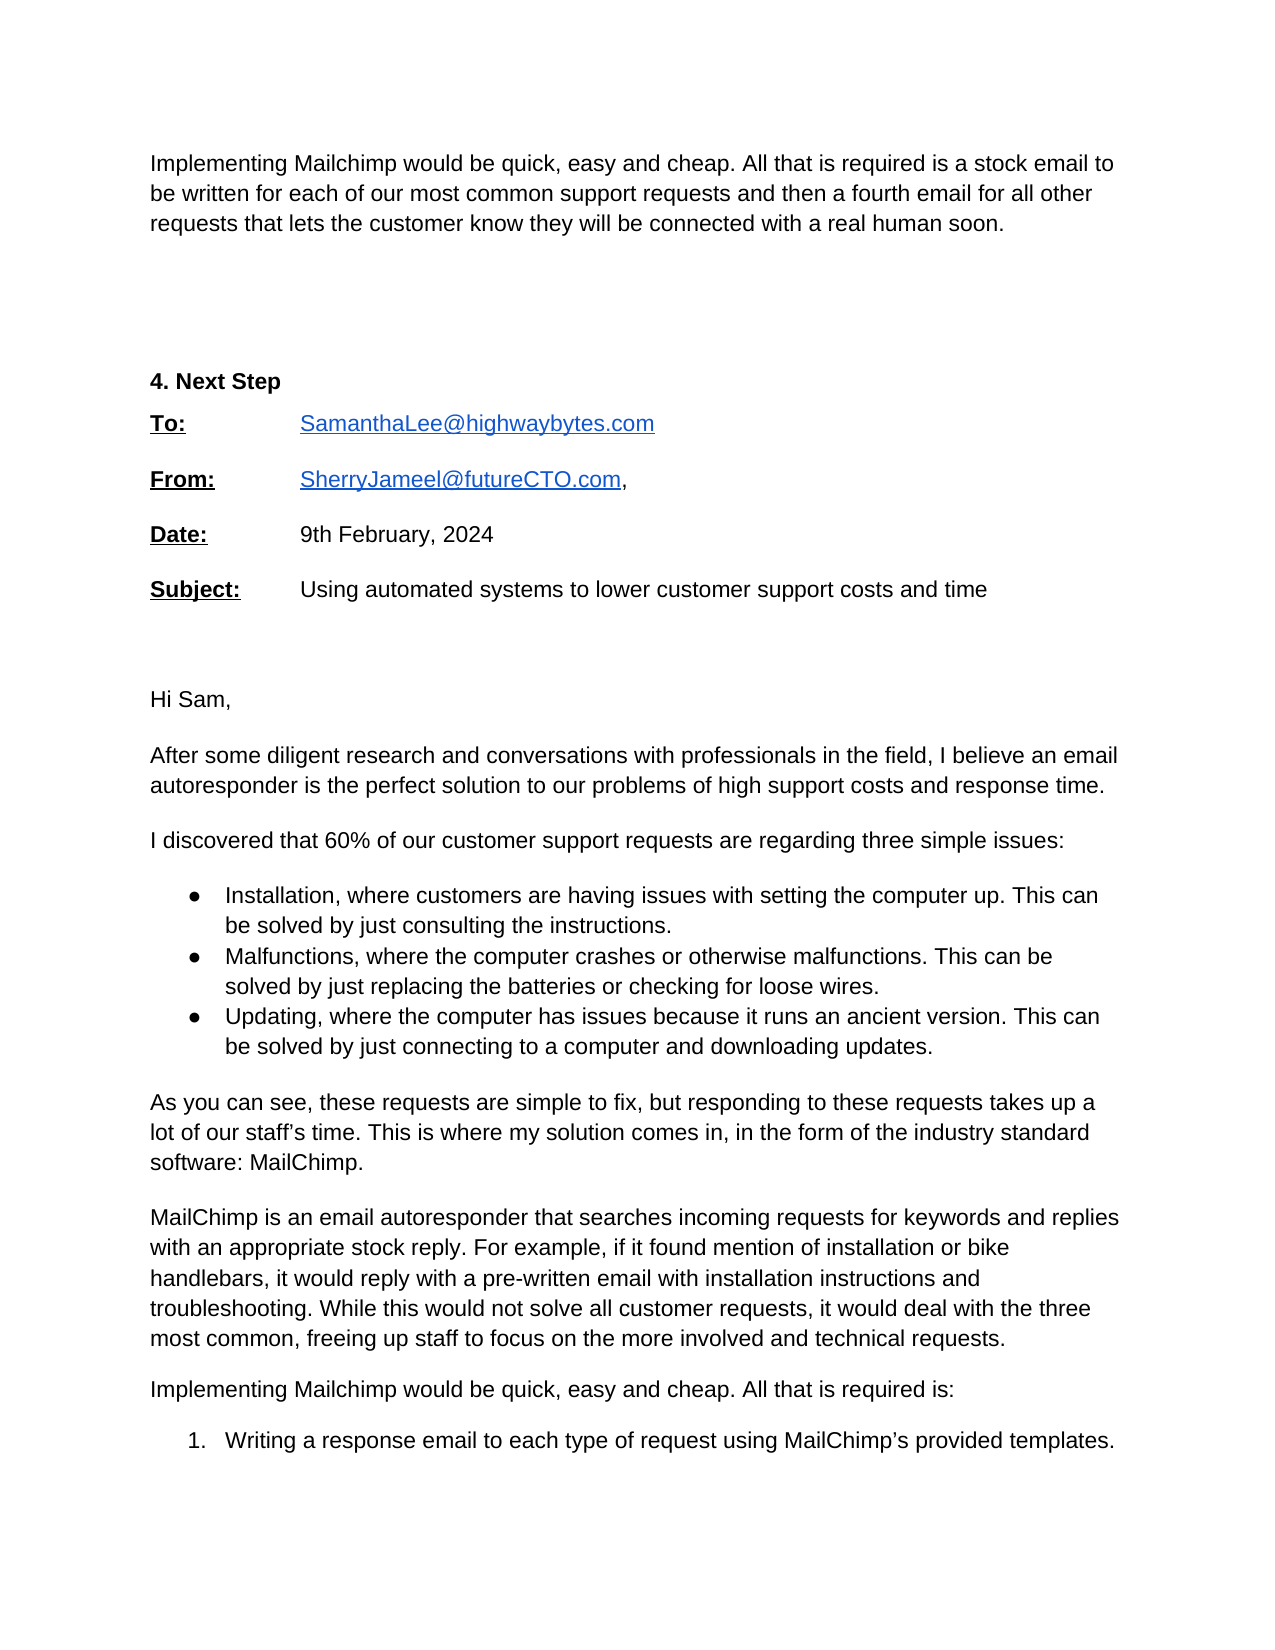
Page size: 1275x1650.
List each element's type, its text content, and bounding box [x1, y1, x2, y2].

text I discovered that 60% of our customer support requests are regarding three simple issues: [150, 827, 1125, 853]
text 4. Next Step [150, 368, 1125, 394]
list Malfunctions, where the computer crashes or otherwise malfunctions. This can be solved by just replacing the batteries or checking for loose wires. [187, 943, 1125, 999]
text Date: 9th February, 2024 [150, 521, 1125, 547]
text Implementing Mailchimp would be quick, easy and cheap. All that is required is a stock email to be written for each of our most common support requests and then a fourth email for all other requests that lets the customer know they will be connected with a real human soon. [150, 150, 1125, 237]
text To: SamanthaLee@highwaybytes.com [150, 410, 1125, 437]
text As you can see, these requests are simple to fix, but responding to these requests takes up a lot of our staff’s time. This is where my solution comes in, in the form of the industry standard software: MailChimp. [150, 1088, 1125, 1175]
list Writing a response email to each type of request using MailChimp’s provided templates. [187, 1427, 1125, 1453]
text MailChimp is an email autoresponder that searches incoming requests for keywords and replies with an appropriate stock reply. For example, if it found mention of installation or bike handlebars, it would reply with a pre-written email with installation instructions and troubleshooting. While this would not solve all customer requests, it would deal with the three most common, freeing up staff to focus on the more involved and technical requests. [150, 1204, 1125, 1351]
list Installation, where customers are having issues with setting the computer up. This can be solved by just consulting the instructions. [187, 882, 1125, 939]
text After some diligent research and conversations with professionals in the field, I believe an email autoresponder is the perfect solution to our problems of high support costs and response time. [150, 742, 1125, 798]
text Implementing Mailchimp would be quick, easy and cheap. All that is required is: [150, 1376, 1125, 1402]
list Updating, where the computer has issues because it runs an ancient version. This can be solved by just connecting to a computer and downloading updates. [187, 1003, 1125, 1060]
text From: SherryJameel@futureCTO.com, [150, 466, 1125, 492]
text Subject: Using automated systems to lower customer support costs and time [150, 576, 1125, 602]
text Hi Sam, [150, 686, 1125, 713]
